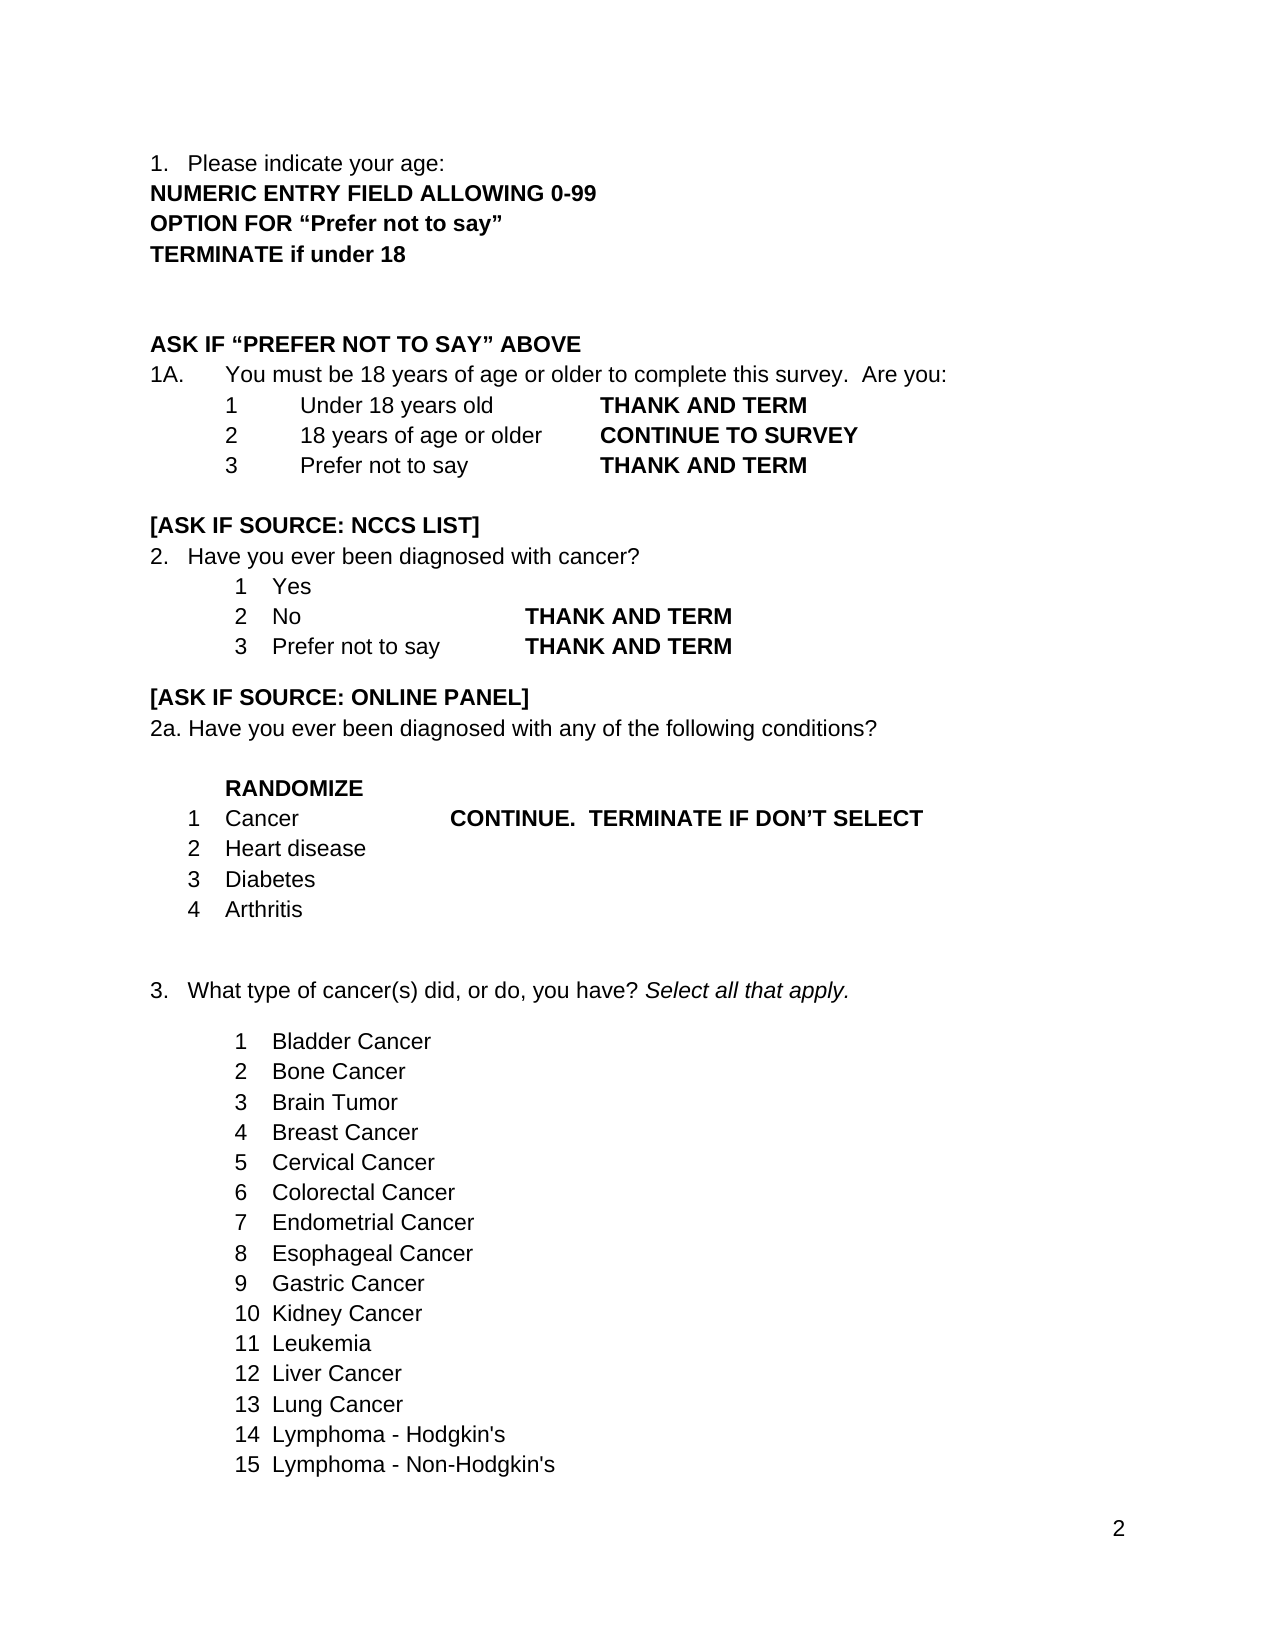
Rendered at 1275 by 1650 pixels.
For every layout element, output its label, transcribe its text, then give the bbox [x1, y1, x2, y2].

list Heart disease [187, 835, 1125, 862]
list Diabetes [187, 866, 1125, 892]
list Arthritis [187, 896, 1125, 922]
text NUMERIC ENTRY FIELD ALLOWING 0-99 [150, 180, 1125, 207]
list Cancer CONTINUE. TERMINATE IF DON’T SELECT [187, 805, 1125, 832]
text 3 Prefer not to say THANK AND TERM [150, 452, 1125, 478]
text RANDOMIZE [150, 775, 1125, 801]
list Please indicate your age: [150, 150, 1125, 176]
list Have you ever been diagnosed with cancer? [150, 543, 1125, 569]
list Bone Cancer [234, 1058, 1125, 1085]
text OPTION FOR “Prefer not to say” [150, 210, 1125, 237]
text 2a. Have you ever been diagnosed with any of the following conditions? [150, 714, 1125, 741]
list Kidney Cancer [234, 1300, 1125, 1326]
list What type of cancer(s) did, or do, you have? Select all that apply. [150, 977, 1125, 1003]
text [ASK IF SOURCE: ONLINE PANEL] [150, 684, 1125, 711]
text 2 18 years of age or older CONTINUE TO SURVEY [150, 422, 1125, 448]
list Lymphoma - Hodgkin's [234, 1421, 1125, 1447]
list Endometrial Cancer [234, 1209, 1125, 1236]
list Brain Tumor [234, 1088, 1125, 1115]
list Colorectal Cancer [234, 1179, 1125, 1206]
list Lymphoma - Non-Hodgkin's [234, 1451, 1125, 1477]
text ASK IF “PREFER NOT TO SAY” ABOVE [150, 331, 1125, 358]
list Gastric Cancer [234, 1270, 1125, 1296]
list Prefer not to say THANK AND TERM [234, 633, 1125, 660]
list Yes [234, 573, 1125, 599]
list Lung Cancer [234, 1391, 1125, 1417]
list Esophageal Cancer [234, 1239, 1125, 1266]
list Cervical Cancer [234, 1149, 1125, 1175]
text [ASK IF SOURCE: NCCS LIST] [150, 512, 1125, 539]
text 1 Under 18 years old THANK AND TERM [150, 392, 1125, 418]
list Breast Cancer [234, 1119, 1125, 1145]
text TERMINATE if under 18 [150, 241, 1125, 267]
list Bladder Cancer [234, 1028, 1125, 1054]
list Liver Cancer [234, 1360, 1125, 1387]
text 1A. You must be 18 years of age or older to complete this survey. Are you: [150, 361, 1125, 388]
list No THANK AND TERM [234, 603, 1125, 629]
list Leukemia [234, 1330, 1125, 1357]
